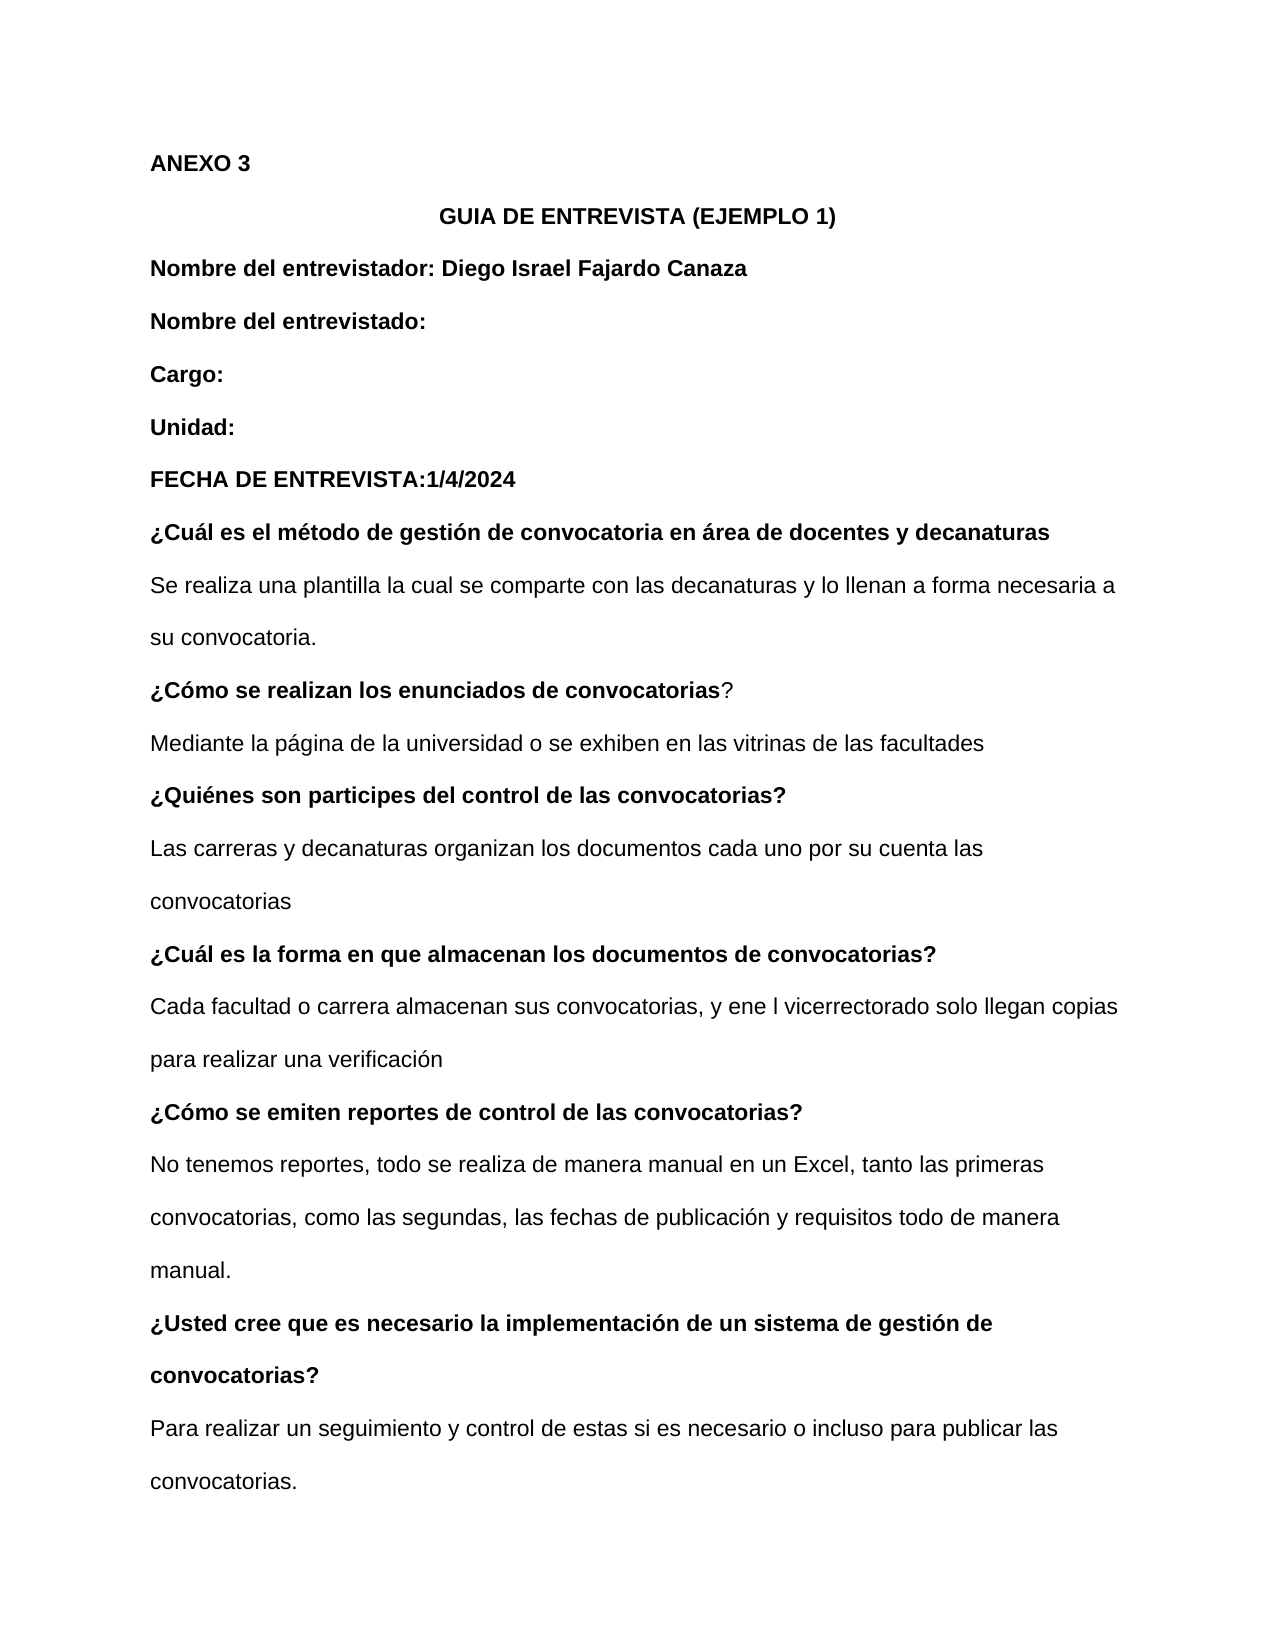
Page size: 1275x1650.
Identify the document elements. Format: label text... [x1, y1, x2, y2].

text ¿Cuál es el método de gestión de convocatoria en área de docentes y decanaturas [150, 519, 1125, 545]
text No tenemos reportes, todo se realiza de manera manual en un Excel, tanto las primeras convocatorias, como las segundas, las fechas de publicación y requisitos todo de manera manual. [150, 1151, 1125, 1283]
text ¿Cómo se emiten reportes de control de las convocatorias? [150, 1099, 1125, 1125]
text ¿Usted cree que es necesario la implementación de un sistema de gestión de convocatorias? [150, 1309, 1125, 1389]
text ¿Cuál es la forma en que almacenan los documentos de convocatorias? [150, 941, 1125, 967]
text Se realiza una plantilla la cual se comparte con las decanaturas y lo llenan a forma necesaria a su convocatoria. [150, 572, 1125, 651]
text Nombre del entrevistado: [150, 308, 1125, 334]
text GUIA DE ENTREVISTA (EJEMPLO 1) [150, 203, 1125, 229]
text Mediante la página de la universidad o se exhiben en las vitrinas de las facultades [150, 730, 1125, 756]
text Las carreras y decanaturas organizan los documentos cada uno por su cuenta las convocatorias [150, 835, 1125, 914]
text Cada facultad o carrera almacenan sus convocatorias, y ene l vicerrectorado solo llegan copias para realizar una verificación [150, 993, 1125, 1072]
text Para realizar un seguimiento y control de estas si es necesario o incluso para publicar las convocatorias. [150, 1415, 1125, 1494]
text Cargo: [150, 361, 1125, 387]
text ANEXO 3 [150, 150, 1125, 176]
text FECHA DE ENTREVISTA:1/4/2024 [150, 466, 1125, 493]
text Unidad: [150, 413, 1125, 440]
text ¿Cómo se realizan los enunciados de convocatorias? [150, 677, 1125, 703]
text Nombre del entrevistador: Diego Israel Fajardo Canaza [150, 255, 1125, 282]
text ¿Quiénes son participes del control de las convocatorias? [150, 782, 1125, 809]
